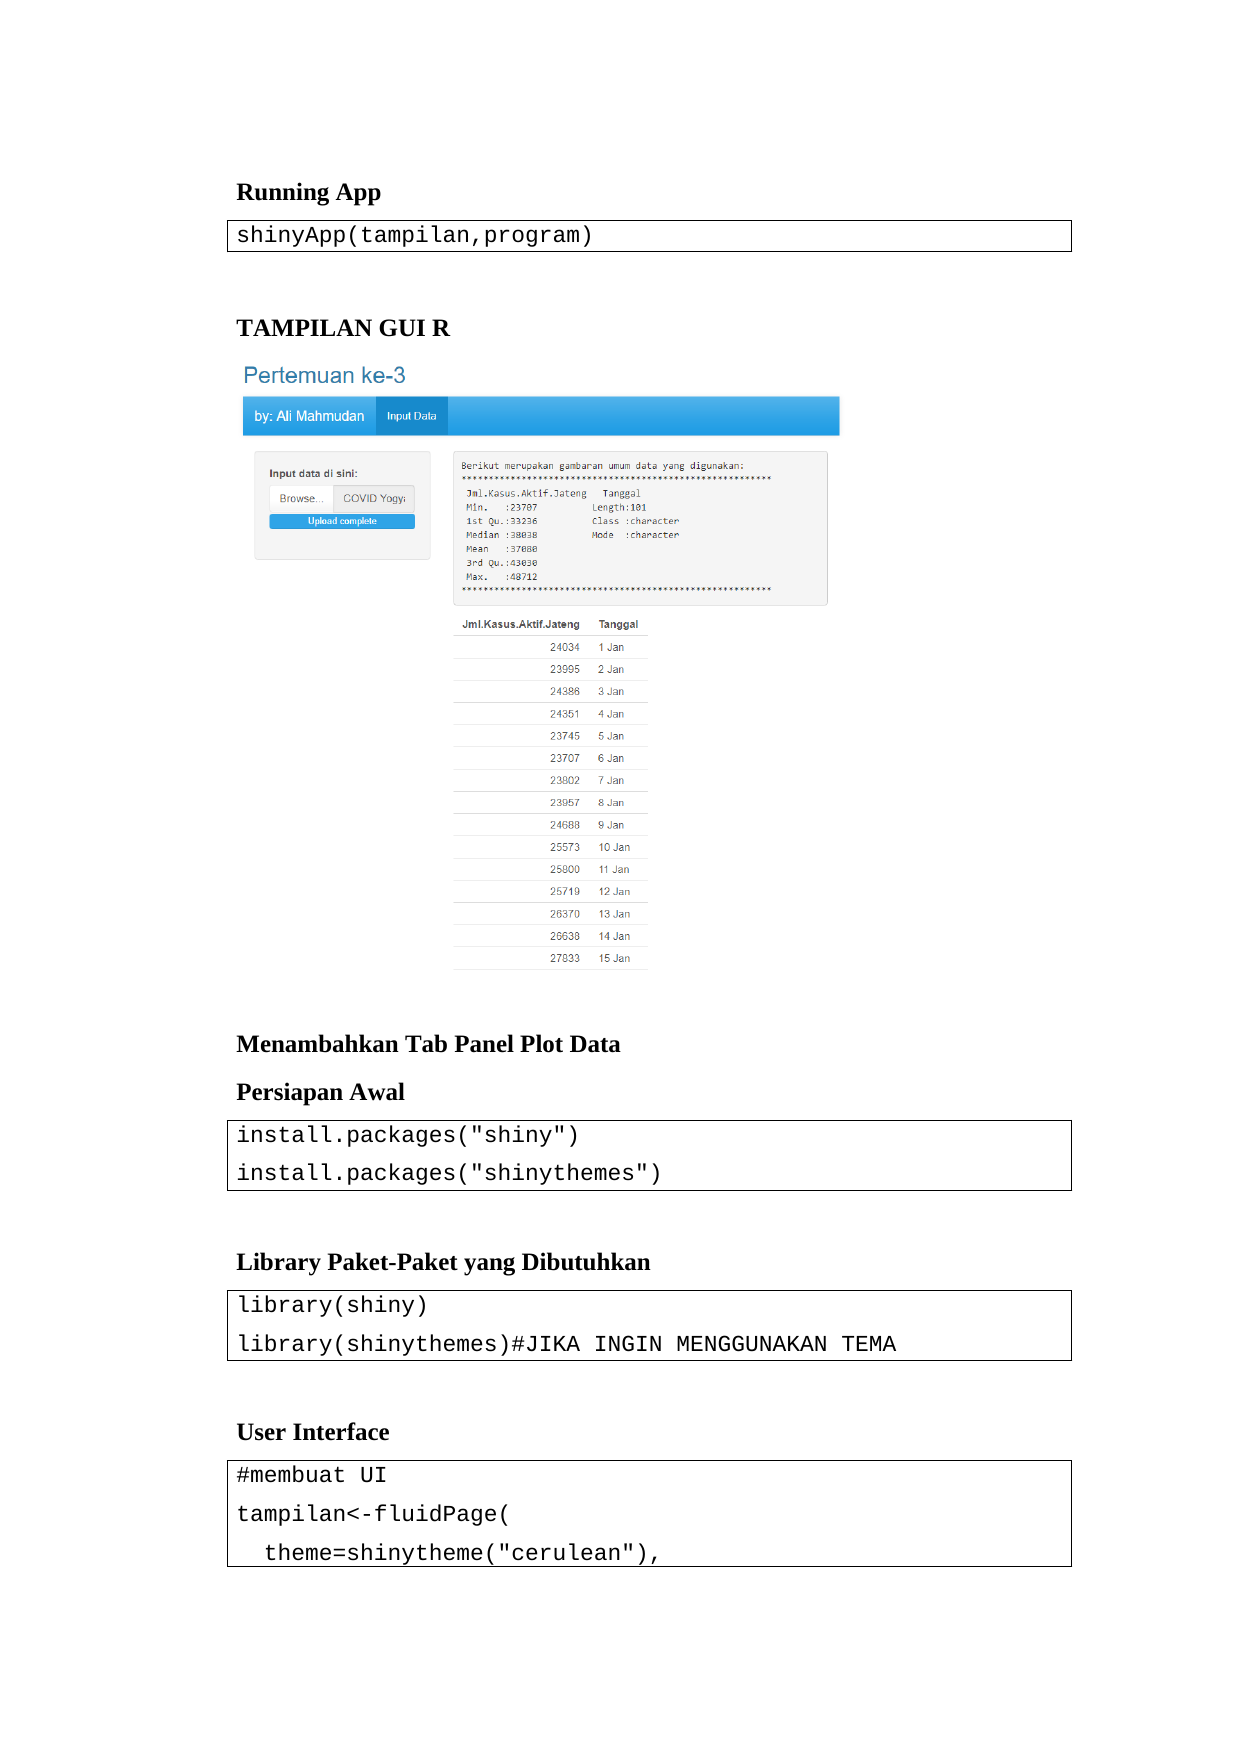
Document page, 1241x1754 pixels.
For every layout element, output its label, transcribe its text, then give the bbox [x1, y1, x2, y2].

text Menambahkan Tab Panel Plot Data [236, 1029, 1063, 1058]
text TAMPILAN GUI R [236, 313, 1063, 342]
text Running App [236, 177, 1063, 206]
text tampilan<-fluidPage( [228, 1499, 1071, 1528]
text Persiapan Awal [236, 1077, 1063, 1105]
text User Interface [236, 1417, 1063, 1446]
picture [236, 360, 849, 972]
text theme=shinytheme("cerulean"), [228, 1538, 1071, 1566]
text install.packages("shiny") [228, 1121, 1071, 1149]
text shinyApp(tampilan,program) [228, 221, 1071, 251]
text library(shiny) [228, 1291, 1071, 1319]
text library(shinythemes)#JIKA INGIN MENGGUNAKAN TEMA [228, 1329, 1071, 1360]
text #membuat UI [228, 1461, 1071, 1489]
text Library Paket-Paket yang Dibutuhkan [236, 1247, 1063, 1276]
text install.packages("shinythemes") [228, 1159, 1071, 1190]
